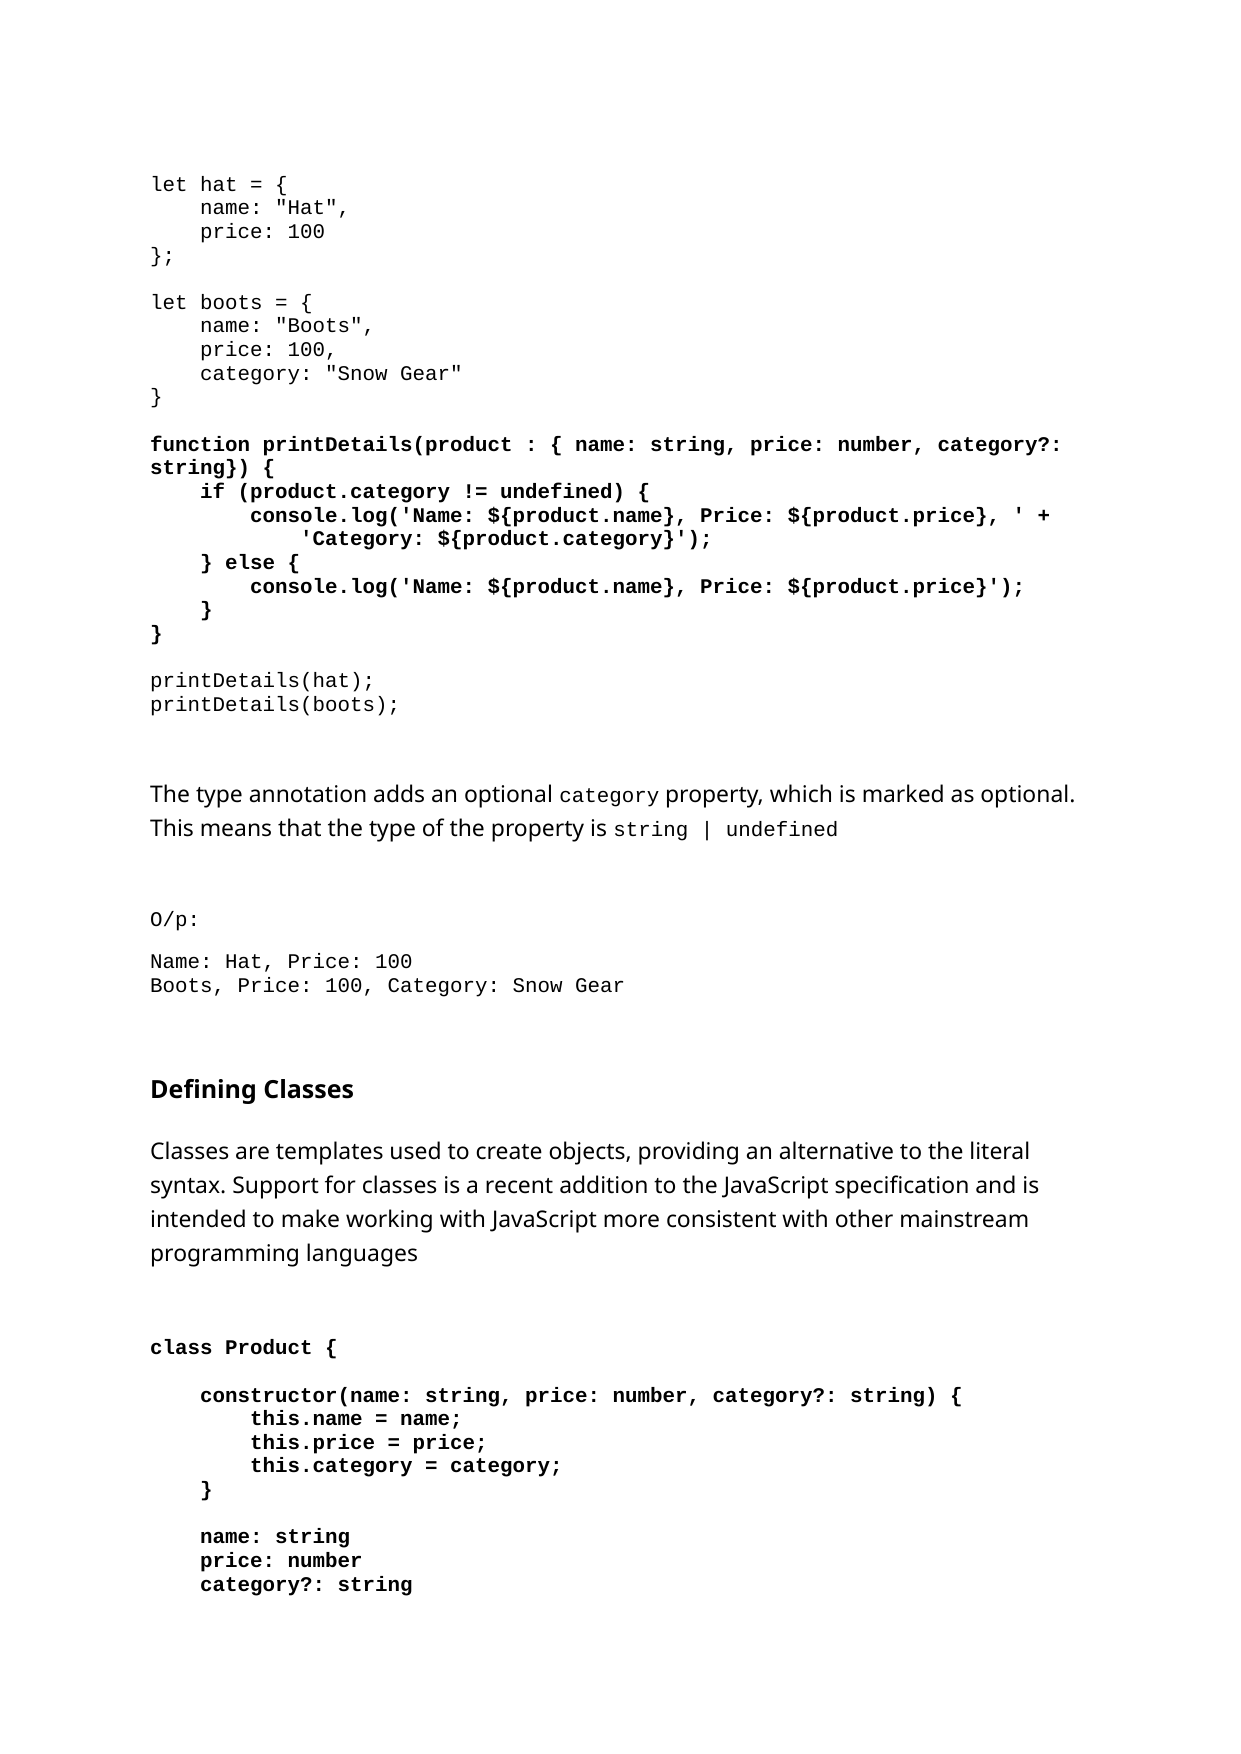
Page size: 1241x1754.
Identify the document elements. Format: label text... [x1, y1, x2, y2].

text this.category = category; [150, 1456, 1090, 1479]
text let hat = { [150, 174, 1090, 197]
text }; [150, 244, 1090, 268]
text The type annotation adds an optional category property, which is marked as optional. This means that the type of the property is string | undefined [150, 778, 1090, 843]
text } [150, 599, 1090, 623]
text } [150, 623, 1090, 647]
text Classes are templates used to create objects, providing an alternative to the literal syntax. Support for classes is a recent addition to the JavaScript specification and is intended to make working with JavaScript more consistent with other mainstream programming languages [150, 1135, 1090, 1268]
text class Product { [150, 1337, 1090, 1361]
text let boots = { [150, 292, 1090, 316]
text printDetails(boots); [150, 694, 1090, 717]
text price: number [150, 1550, 1090, 1574]
text printDetails(hat); [150, 670, 1090, 694]
text Name: Hat, Price: 100 [150, 951, 1090, 975]
text console.log('Name: ${product.name}, Price: ${product.price}'); [150, 576, 1090, 599]
text 'Category: ${product.category}'); [150, 528, 1090, 552]
text } [150, 386, 1090, 410]
text constructor(name: string, price: number, category?: string) { [150, 1384, 1090, 1408]
text name: "Boots", [150, 316, 1090, 339]
text category?: string [150, 1574, 1090, 1597]
text name: "Hat", [150, 197, 1090, 221]
text this.name = name; [150, 1408, 1090, 1432]
text function printDetails(product : { name: string, price: number, category?: string}) { [150, 434, 1090, 481]
text price: 100, [150, 339, 1090, 363]
text price: 100 [150, 221, 1090, 244]
text console.log('Name: ${product.name}, Price: ${product.price}, ' + [150, 505, 1090, 528]
text category: "Snow Gear" [150, 363, 1090, 386]
text } else { [150, 552, 1090, 576]
text Boots, Price: 100, Category: Snow Gear [150, 975, 1090, 999]
text Defining Classes [150, 1072, 1090, 1106]
text if (product.category != undefined) { [150, 481, 1090, 505]
text O/p: [150, 909, 1090, 933]
text name: string [150, 1526, 1090, 1550]
text } [150, 1479, 1090, 1503]
text this.price = price; [150, 1432, 1090, 1456]
